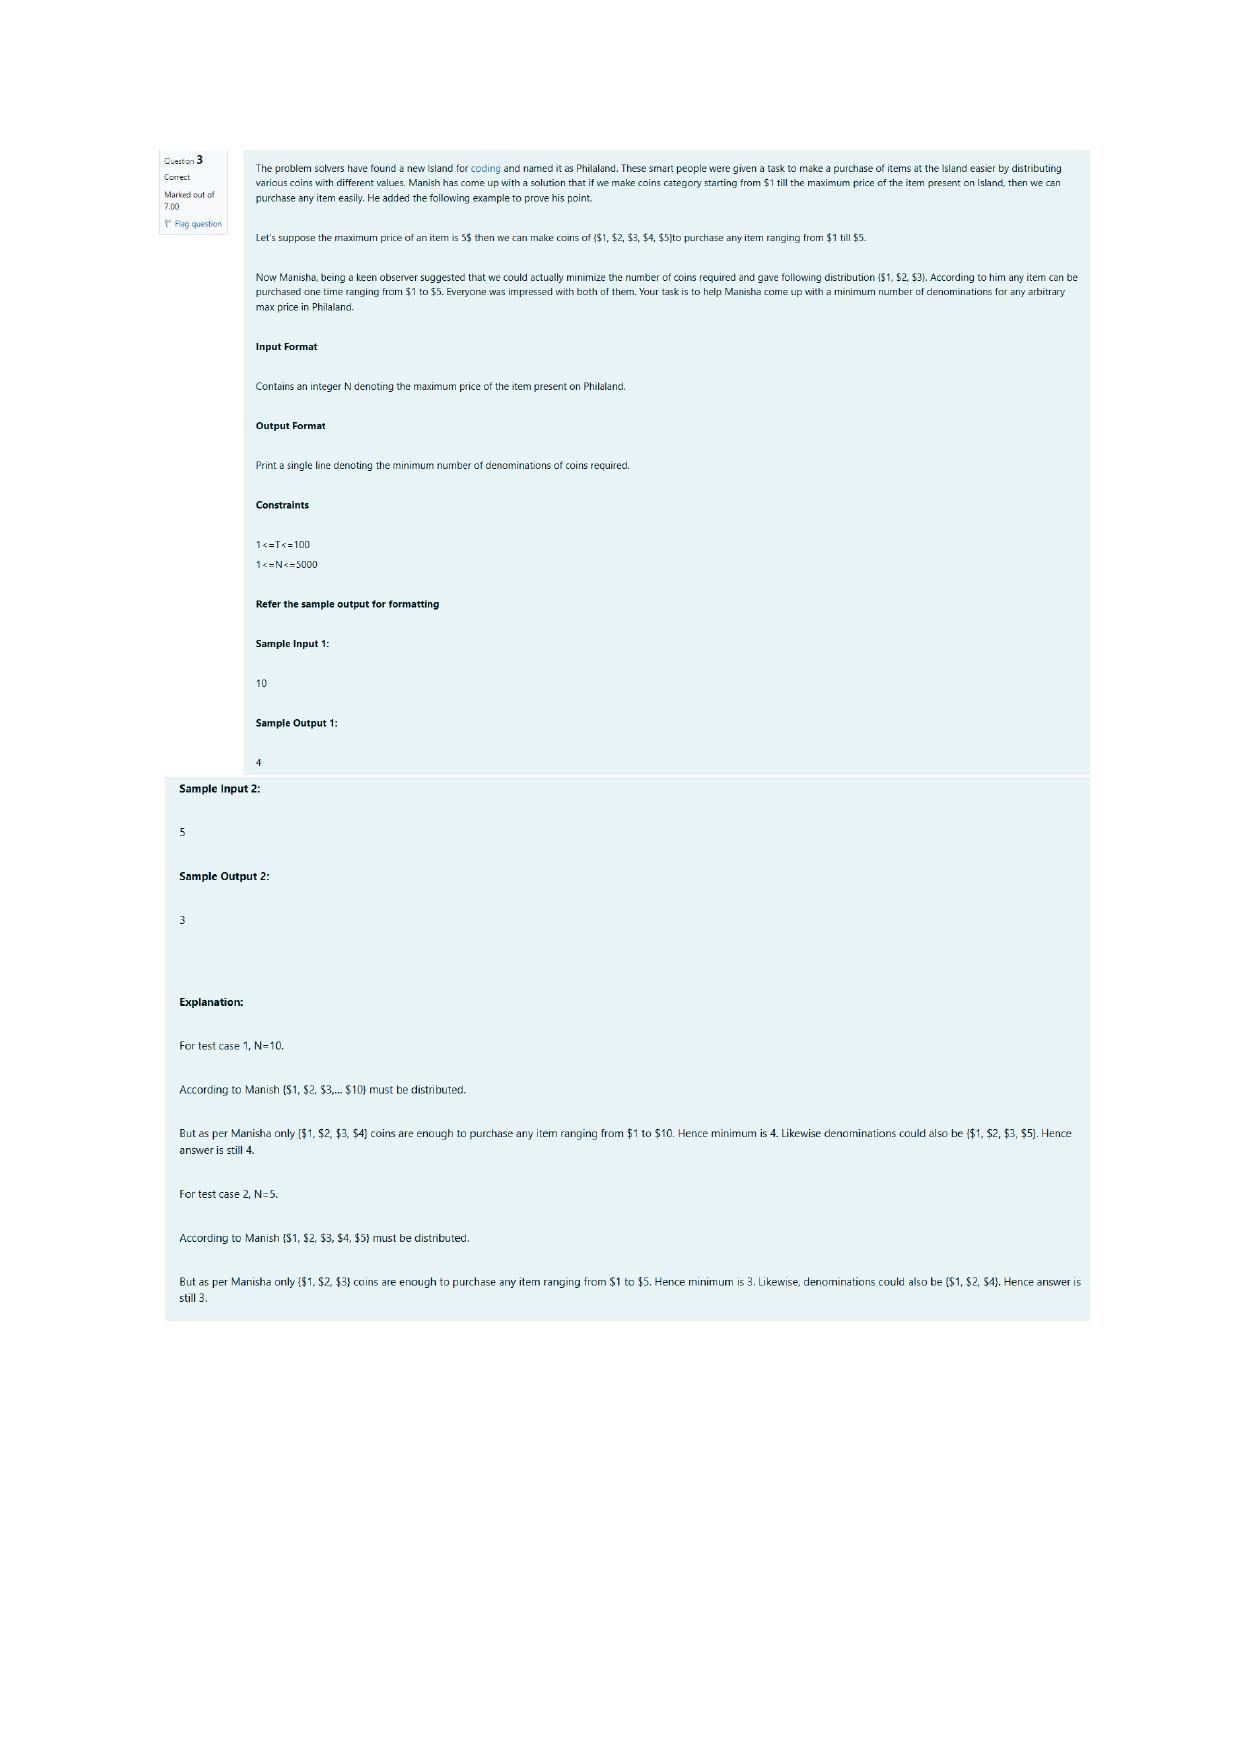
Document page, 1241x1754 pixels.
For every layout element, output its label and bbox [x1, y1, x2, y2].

picture [150, 777, 1091, 1321]
picture [150, 150, 1091, 775]
